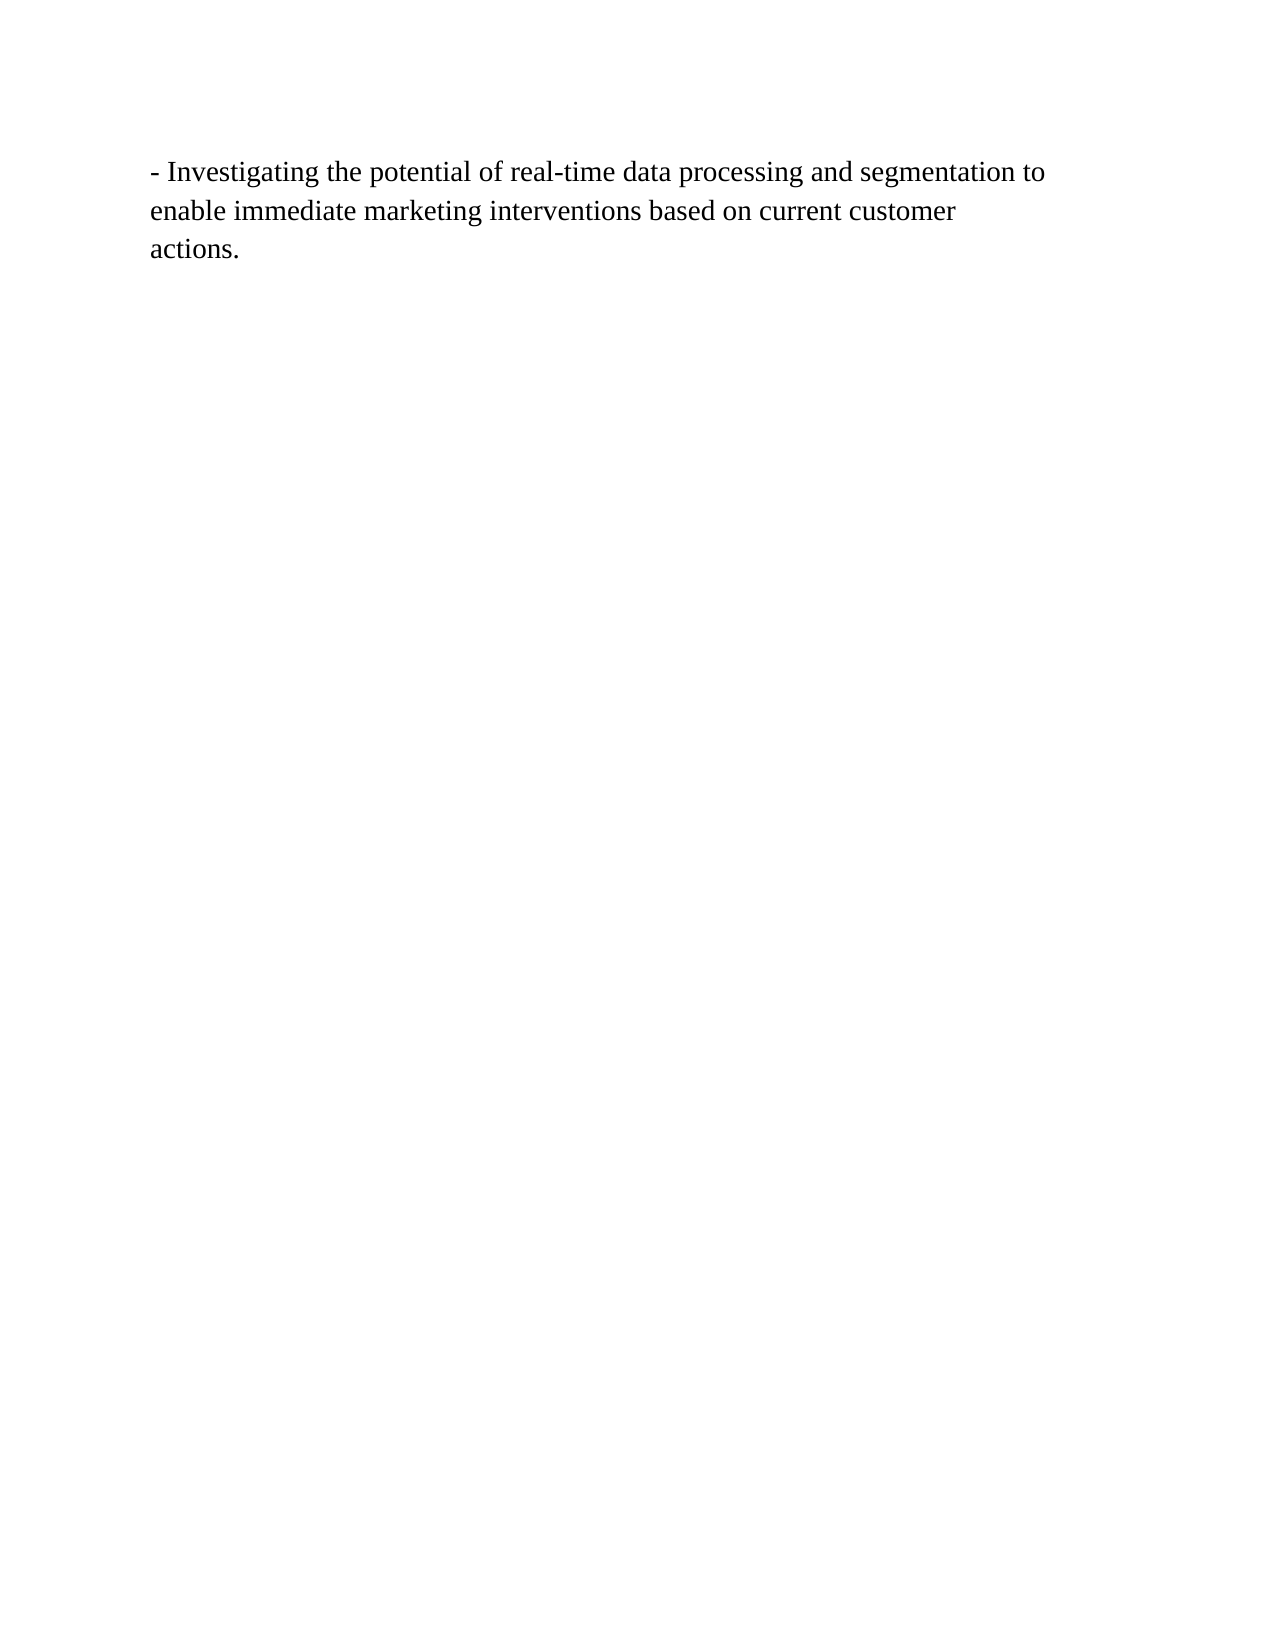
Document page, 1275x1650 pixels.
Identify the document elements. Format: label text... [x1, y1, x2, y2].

text - Investigating the potential of real-time data processing and segmentation to enable immediate marketing interventions based on current customer actions. [150, 154, 1051, 265]
